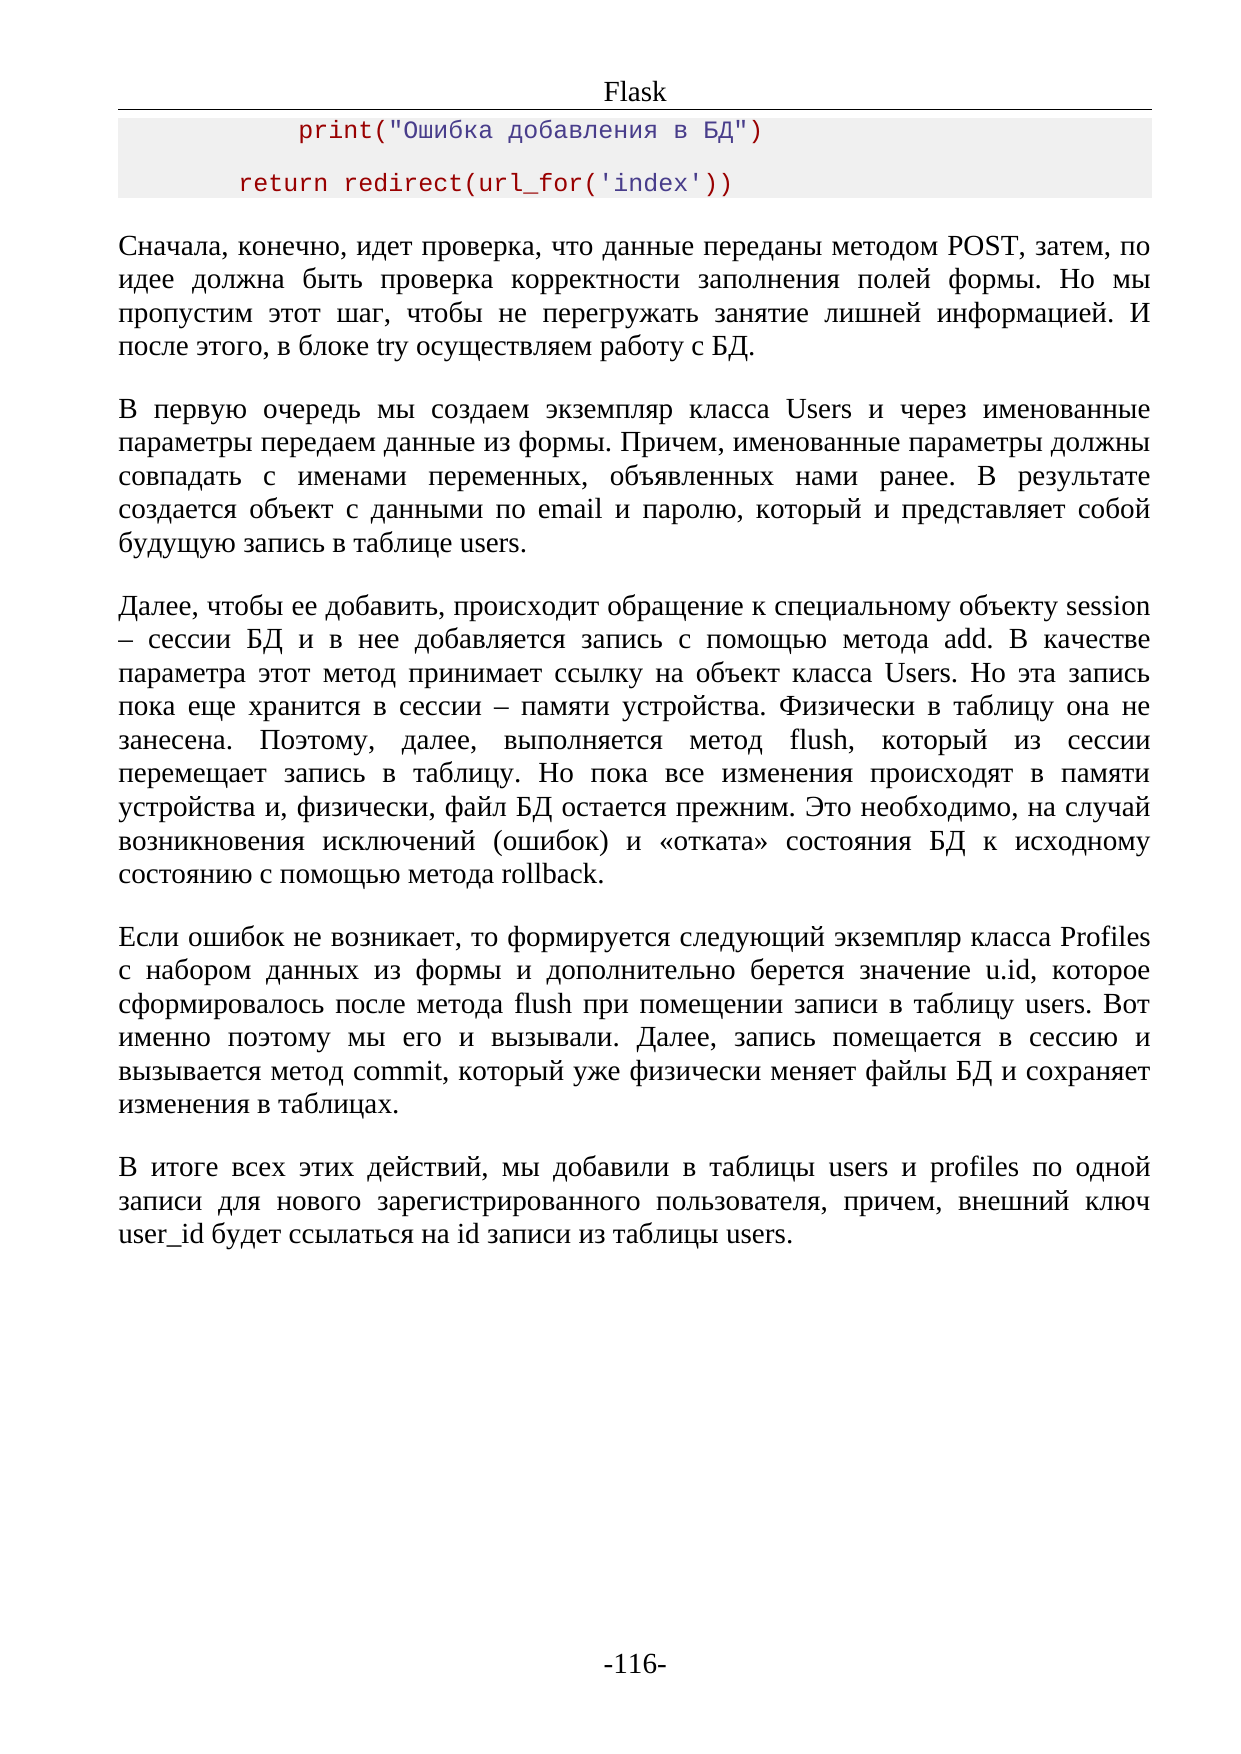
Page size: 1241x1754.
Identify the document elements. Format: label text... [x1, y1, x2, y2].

text Далее, чтобы ее добавить, происходит обращение к специальному объекту session – сессии БД и в нее добавляется запись с помощью метода add. В качестве параметра этот метод принимает ссылку на объект класса Users. Но эта запись пока еще хранится в сессии – памяти устройства. Физически в таблицу она не занесена. Поэтому, далее, выполняется метод flush, который из сессии перемещает запись в таблицу. Но пока все изменения происходят в памяти устройства и, физически, файл БД остается прежним. Это необходимо, на случай возникновения исключений (ошибок) и «отката» состояния БД к исходному состоянию с помощью метода rollback. [118, 588, 1152, 890]
text В итоге всех этих действий, мы добавили в таблицы users и profiles по одной записи для нового зарегистрированного пользователя, причем, внешний ключ user_id будет ссылаться на id записи из таблицы users. [118, 1149, 1152, 1250]
text Если ошибок не возникает, то формируется следующий экземпляр класса Profiles с набором данных из формы и дополнительно берется значение u.id, которое сформировалось после метода flush при помещении записи в таблицу users. Вот именно поэтому мы его и вызывали. Далее, запись помещается в сессию и вызывается метод commit, который уже физически меняет файлы БД и сохраняет изменения в таблицах. [118, 919, 1152, 1120]
text В первую очередь мы создаем экземпляр класса Users и через именованные параметры передаем данные из формы. Причем, именованные параметры должны совпадать с именами переменных, объявленных нами ранее. В результате создается объект с данными по email и паролю, который и представляет собой будущую запись в таблице users. [118, 391, 1152, 559]
text print("Ошибка добавления в БД") [118, 118, 1152, 146]
text Сначала, конечно, идет проверка, что данные переданы методом POST, затем, по идее должна быть проверка корректности заполнения полей формы. Но мы пропустим этот шаг, чтобы не перегружать занятие лишней информацией. И после этого, в блоке try осуществляем работу с БД. [118, 228, 1152, 362]
text return redirect(url_for('index')) [118, 170, 1152, 198]
